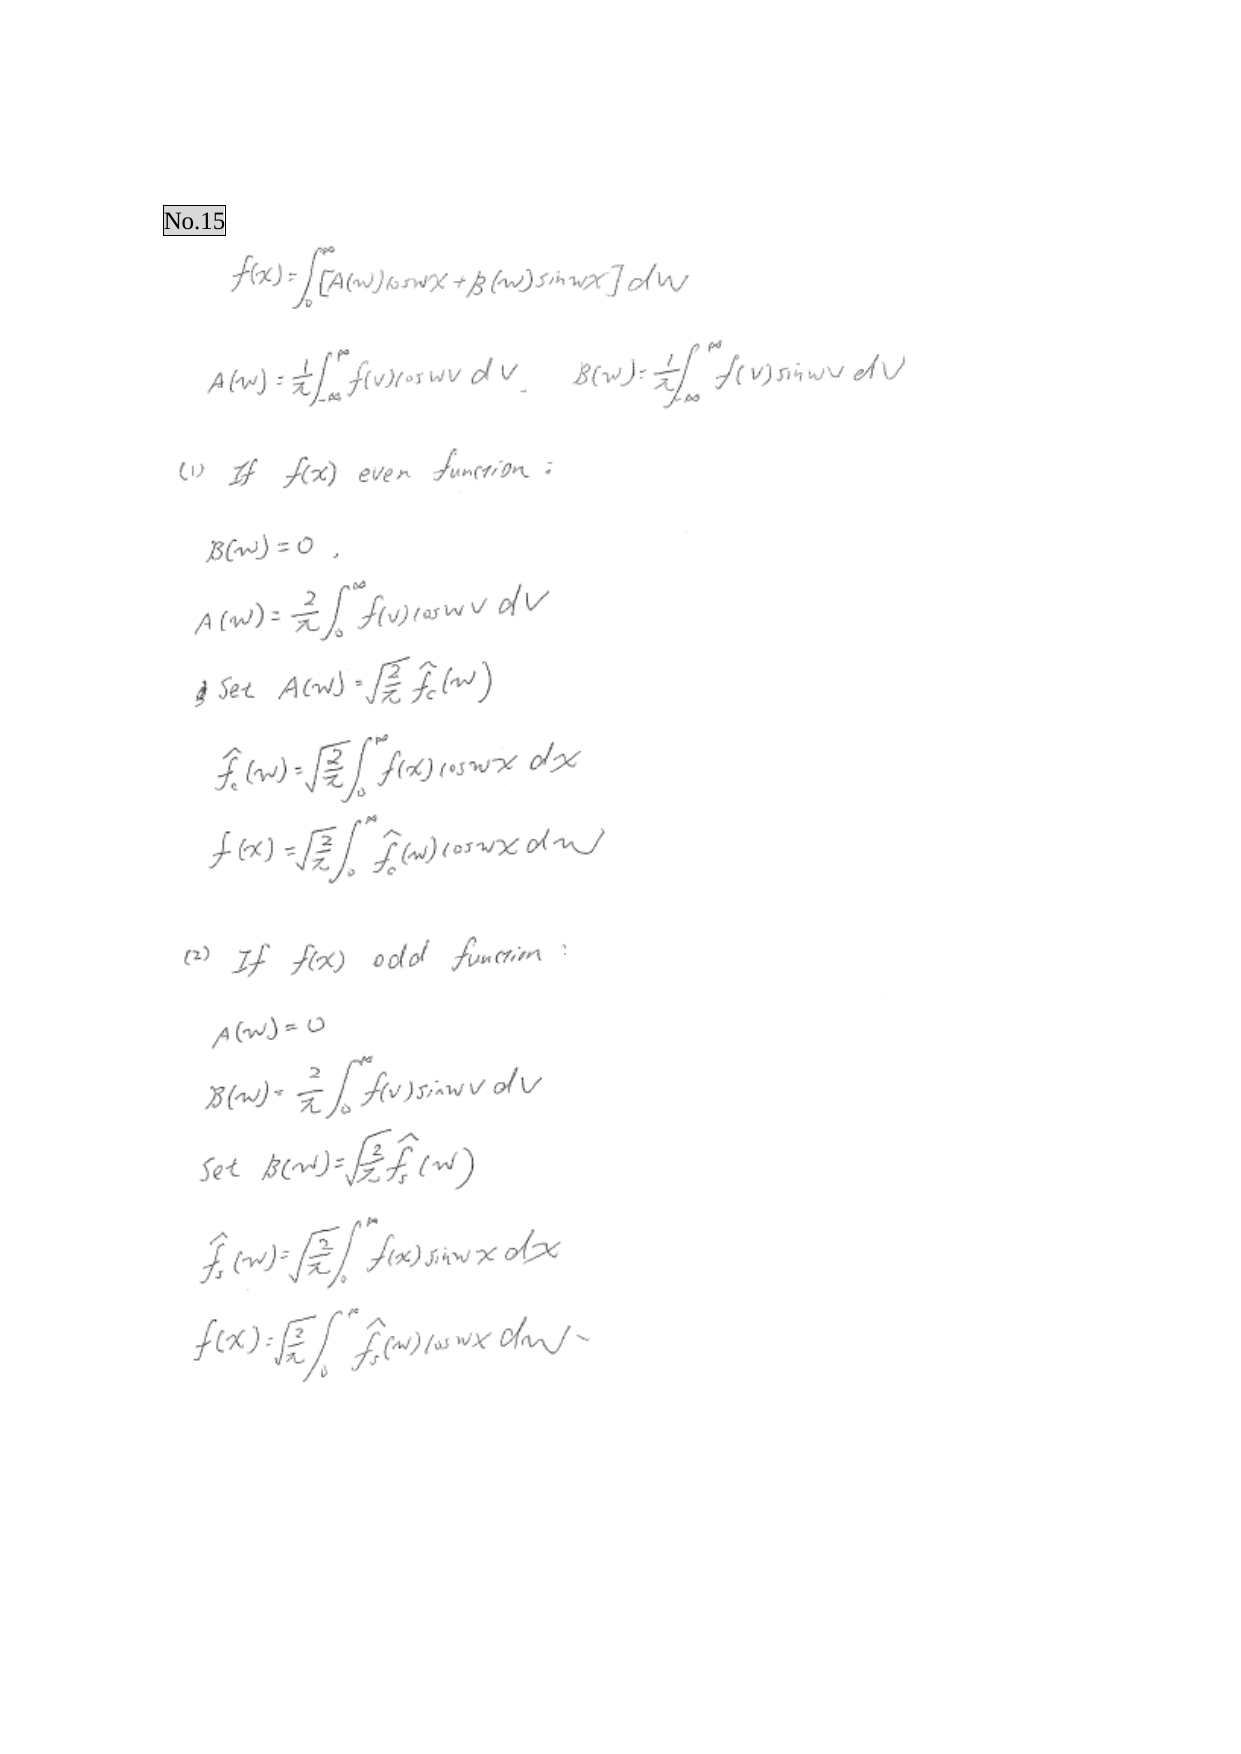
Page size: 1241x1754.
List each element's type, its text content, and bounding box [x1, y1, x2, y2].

text No.15 [162, 202, 1053, 239]
picture [162, 239, 911, 1382]
